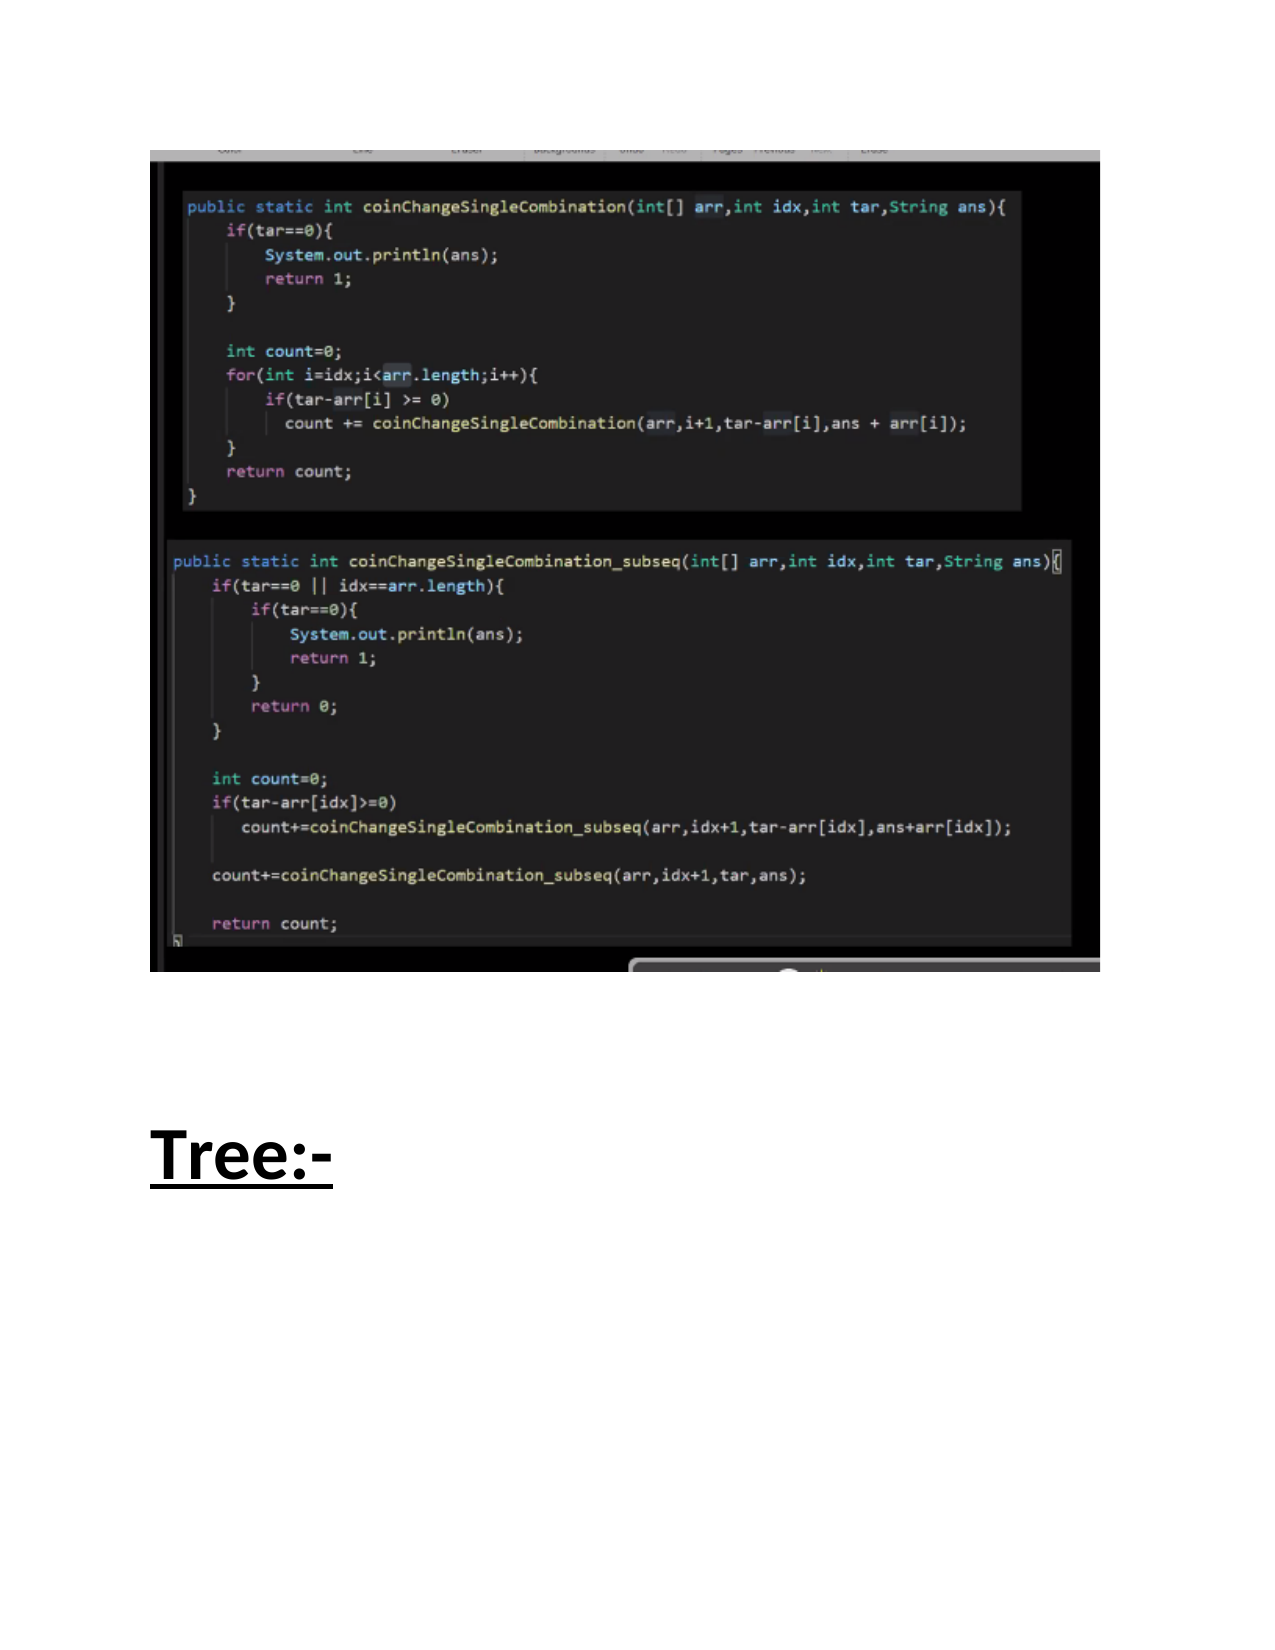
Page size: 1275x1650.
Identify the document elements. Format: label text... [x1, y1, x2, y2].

picture [150, 150, 1100, 972]
text Tree:- [150, 1106, 1125, 1198]
